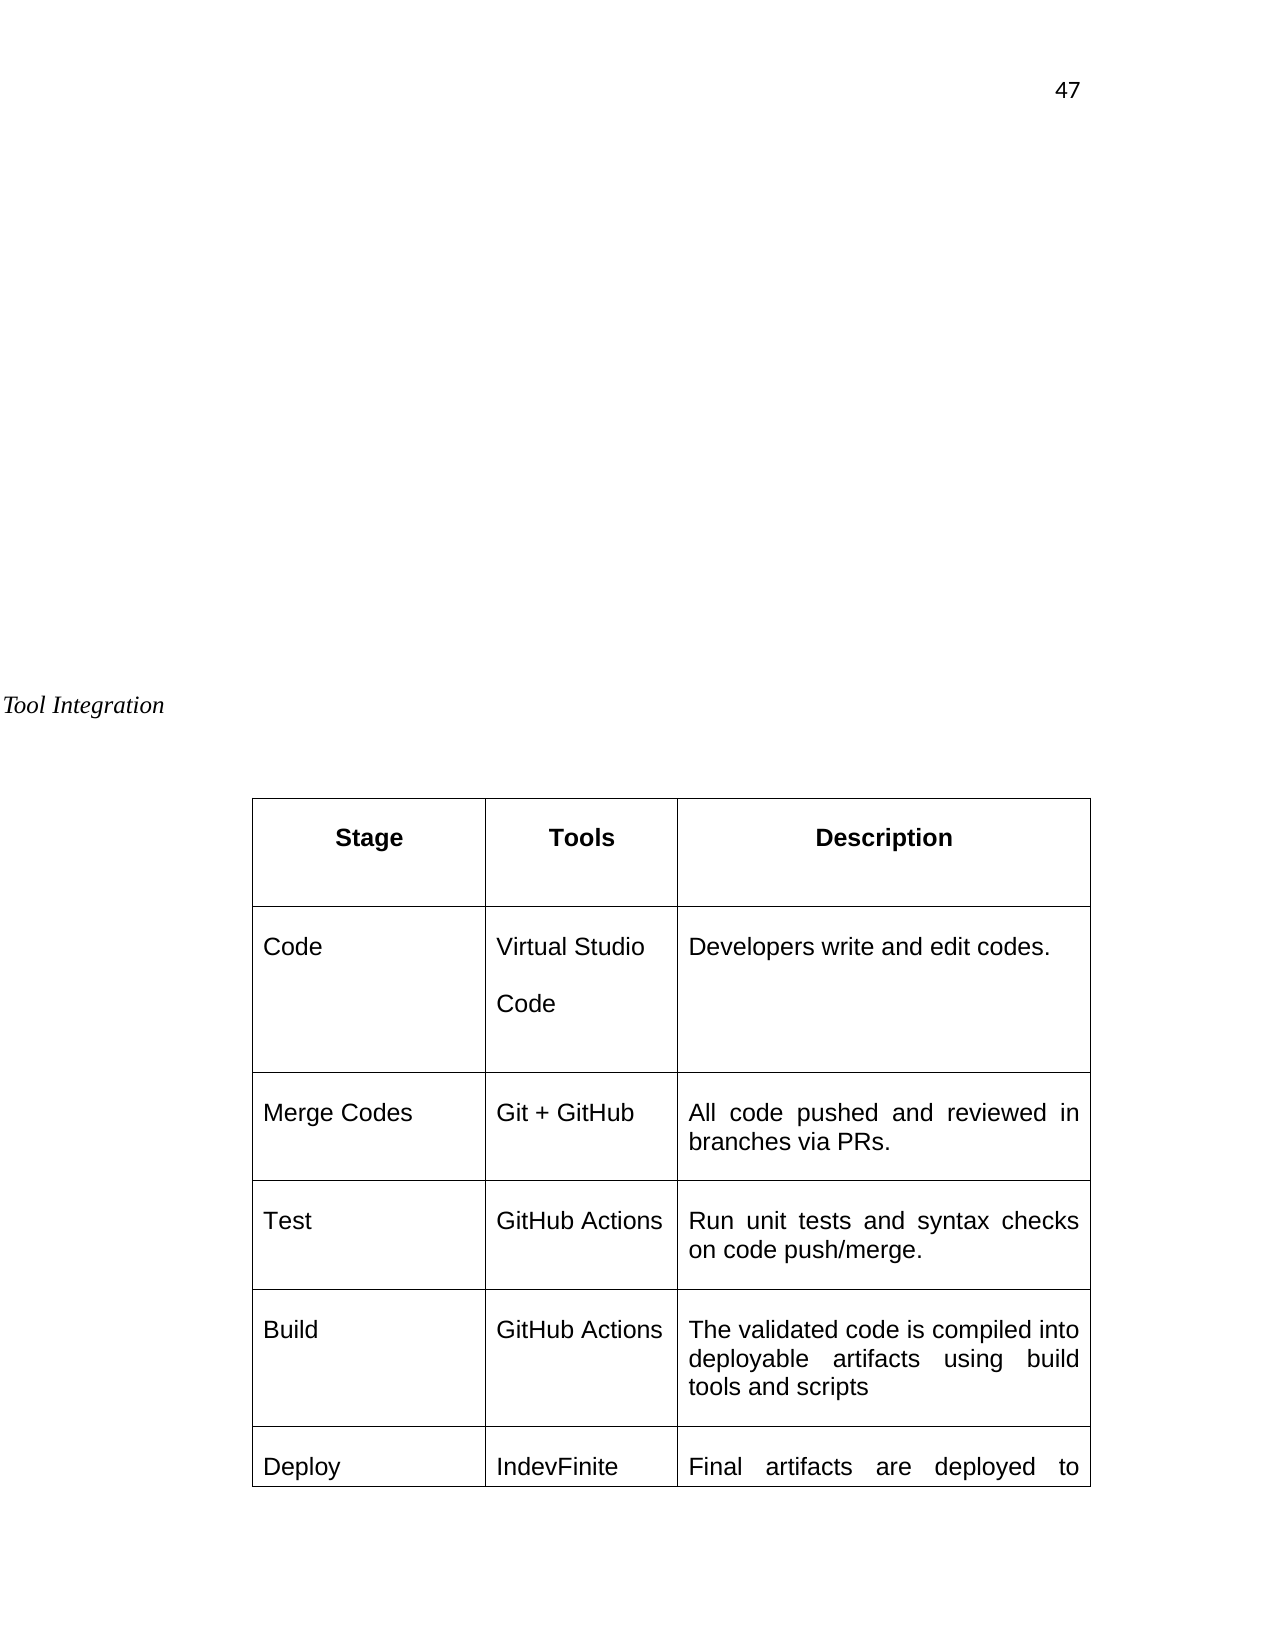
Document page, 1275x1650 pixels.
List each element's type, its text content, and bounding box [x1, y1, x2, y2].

table_cell Run unit tests and syntax checks on code push/merge. [678, 1181, 1090, 1289]
table_cell Deploy [253, 1427, 485, 1486]
table_cell All code pushed and reviewed in branches via PRs. [678, 1073, 1090, 1180]
table_cell IndevFinite [486, 1427, 677, 1486]
table_cell Developers write and edit codes. [678, 907, 1090, 1072]
table_cell GitHub Actions [486, 1290, 677, 1426]
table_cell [678, 1427, 1090, 1486]
table_header Description [678, 799, 1090, 906]
table_cell The validated code is compiled into deployable artifacts using build tools and scripts [678, 1290, 1090, 1426]
table_cell Virtual Studio Code [486, 907, 677, 1072]
table_cell Build [253, 1290, 485, 1426]
table_cell Code [253, 907, 485, 1072]
table_header Tools [486, 799, 677, 906]
table_cell Test [253, 1181, 485, 1289]
table_cell Merge Codes [253, 1073, 485, 1180]
table_cell GitHub Actions [486, 1181, 677, 1289]
table_header Stage [253, 799, 485, 906]
table_cell Git + GitHub [486, 1073, 677, 1180]
